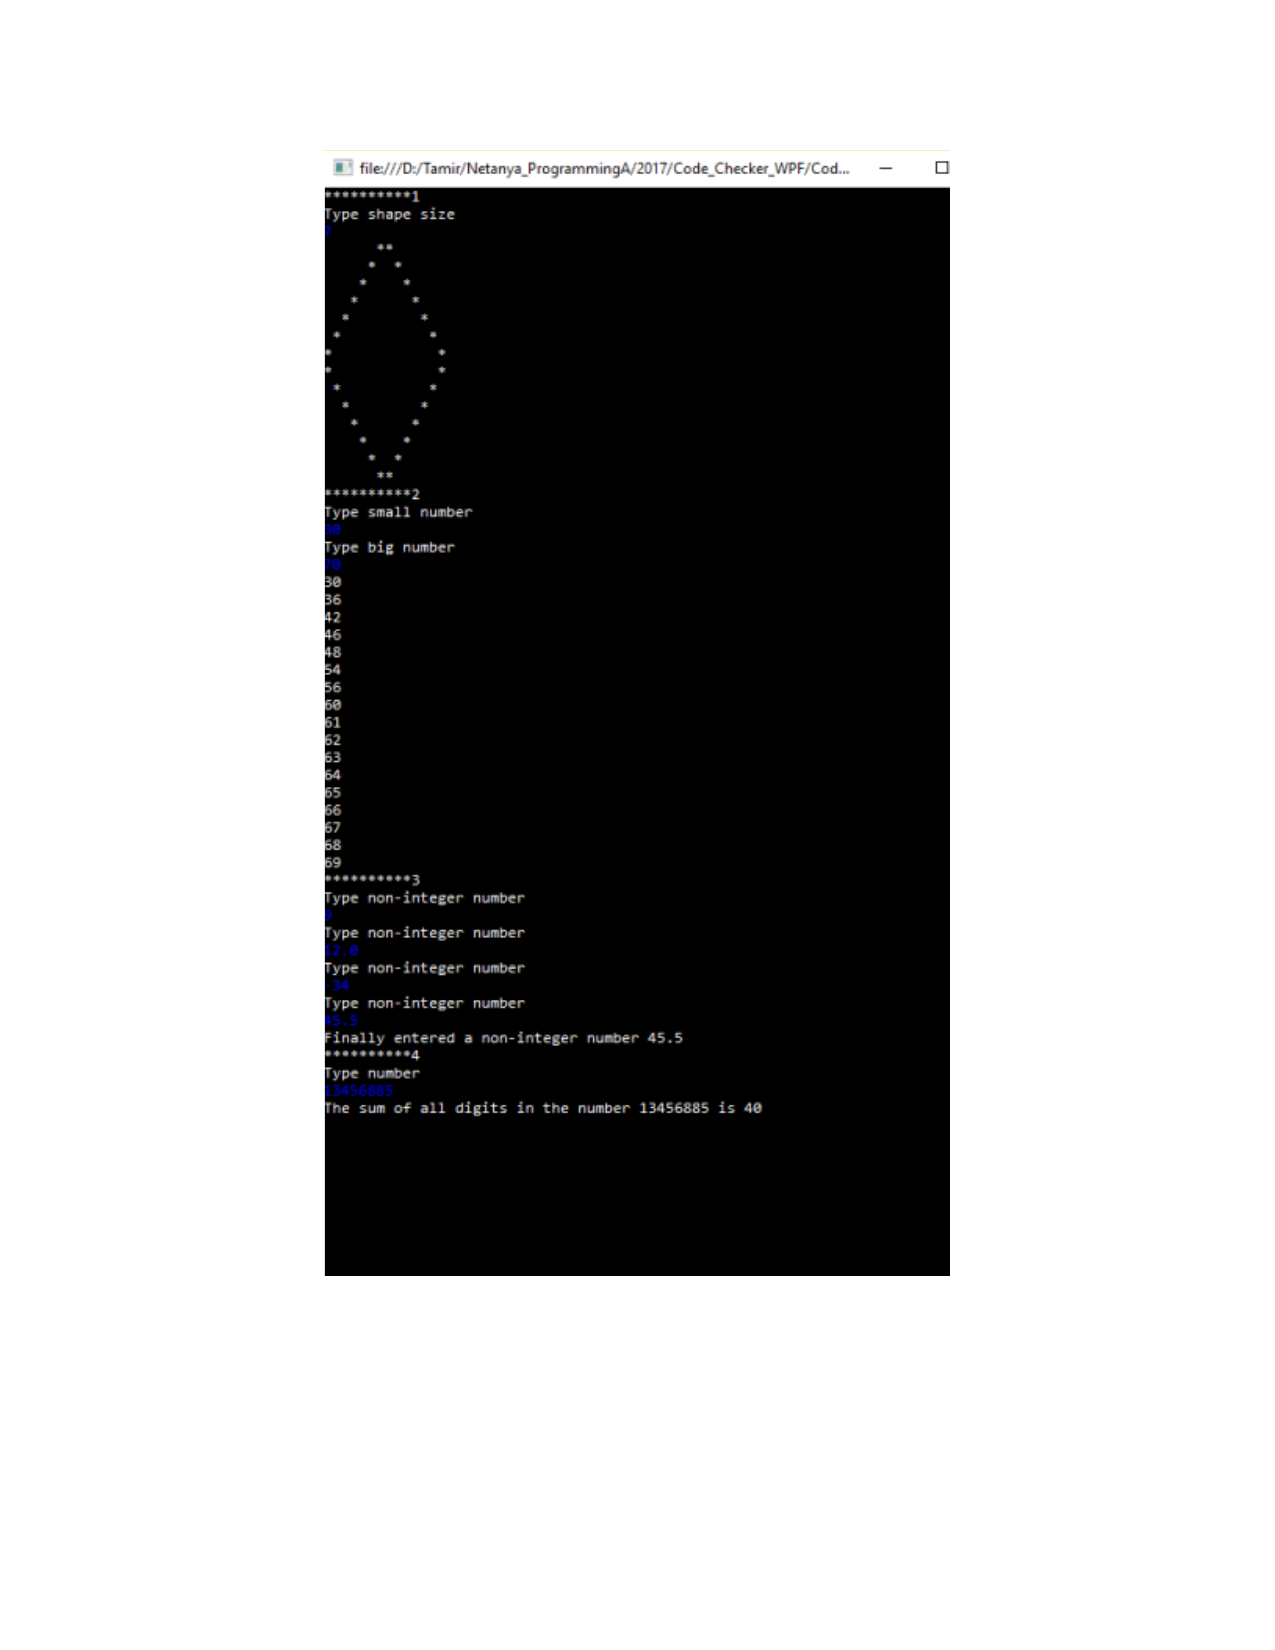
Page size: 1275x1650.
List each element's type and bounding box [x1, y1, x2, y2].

picture [324, 150, 950, 1276]
